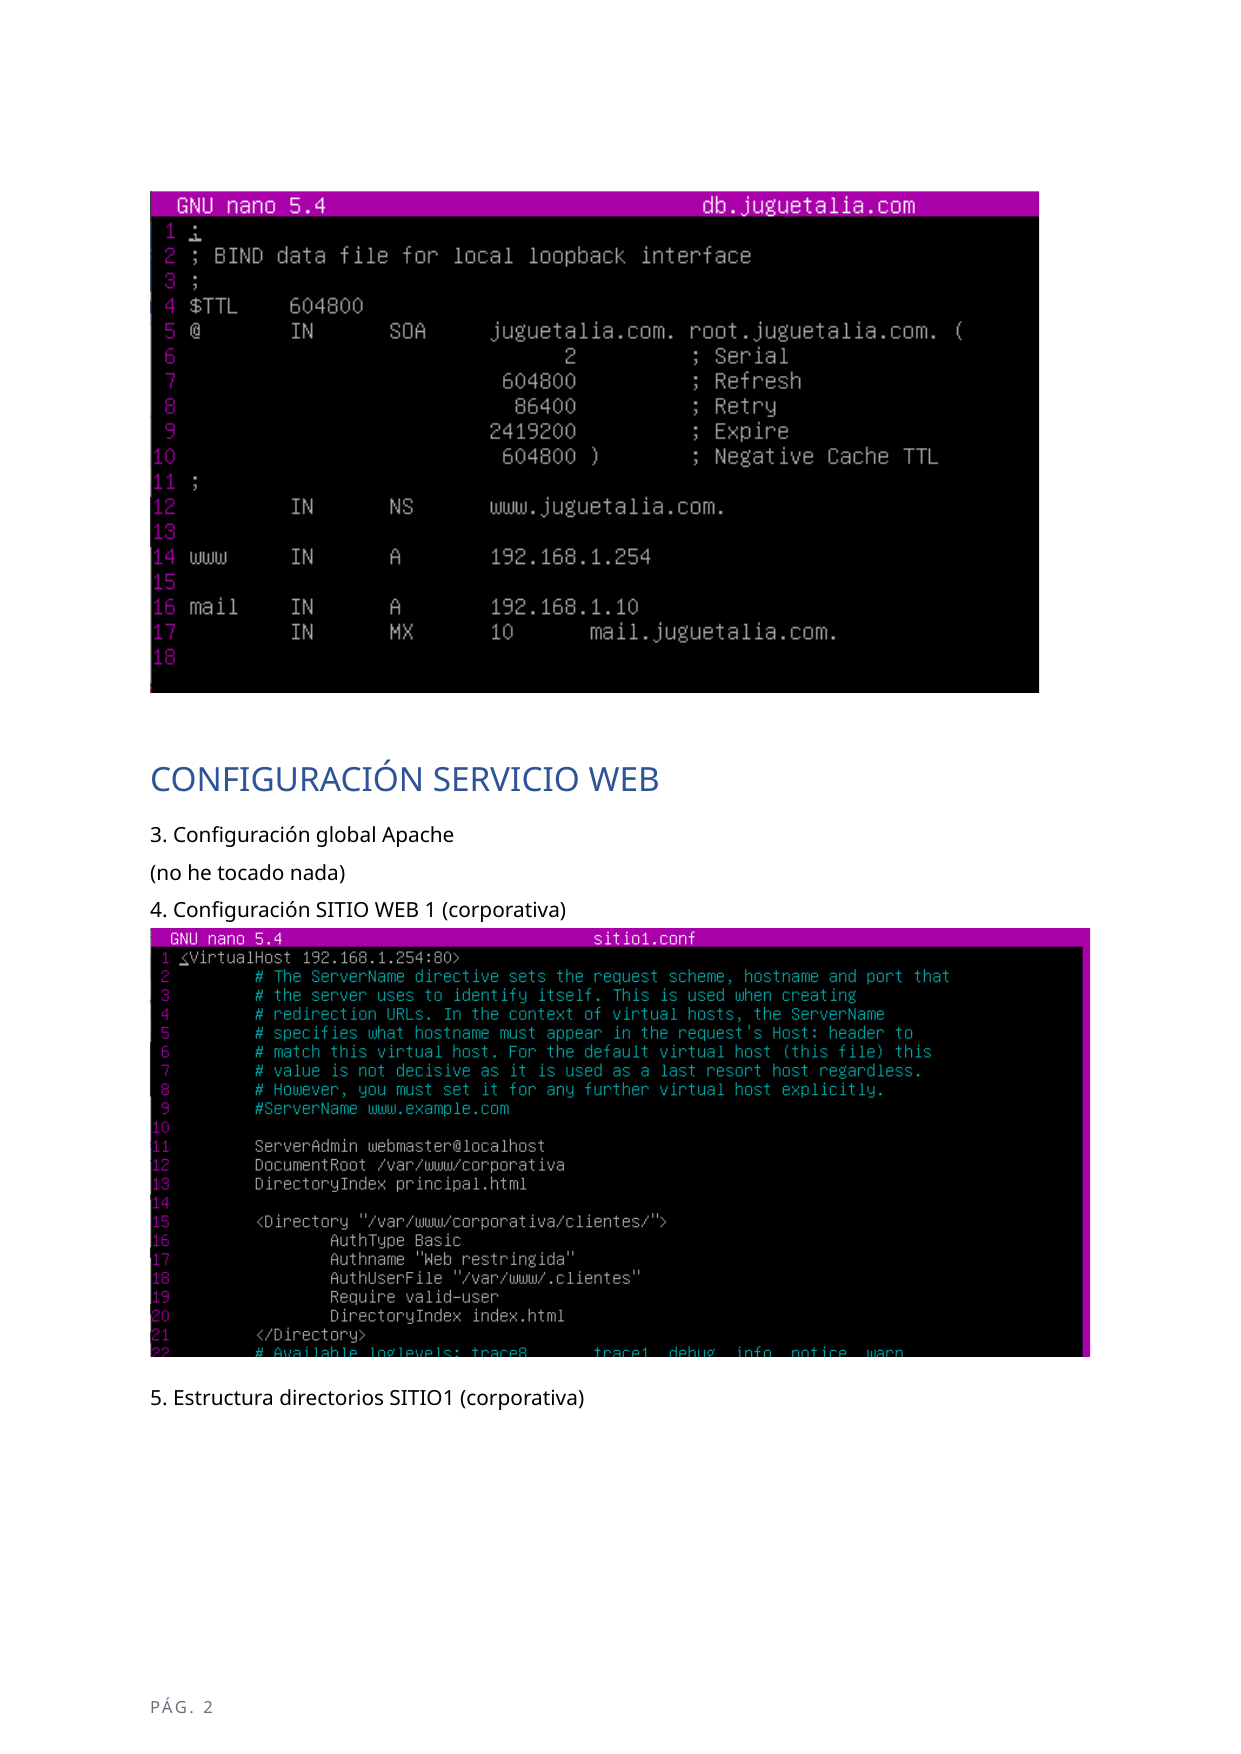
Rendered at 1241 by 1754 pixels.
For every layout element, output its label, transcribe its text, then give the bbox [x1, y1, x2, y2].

text (no he tocado nada) [150, 853, 1090, 891]
picture [150, 928, 1091, 1357]
text 5. Estructura directorios SITIO1 (corporativa) [150, 1378, 1090, 1416]
subtitle CONFIGURACIÓN SERVICIO WEB [150, 741, 1090, 816]
text 4. Configuración SITIO WEB 1 (corporativa) [150, 891, 1090, 928]
text 3. Configuración global Apache [150, 816, 1090, 853]
picture [150, 191, 1040, 693]
